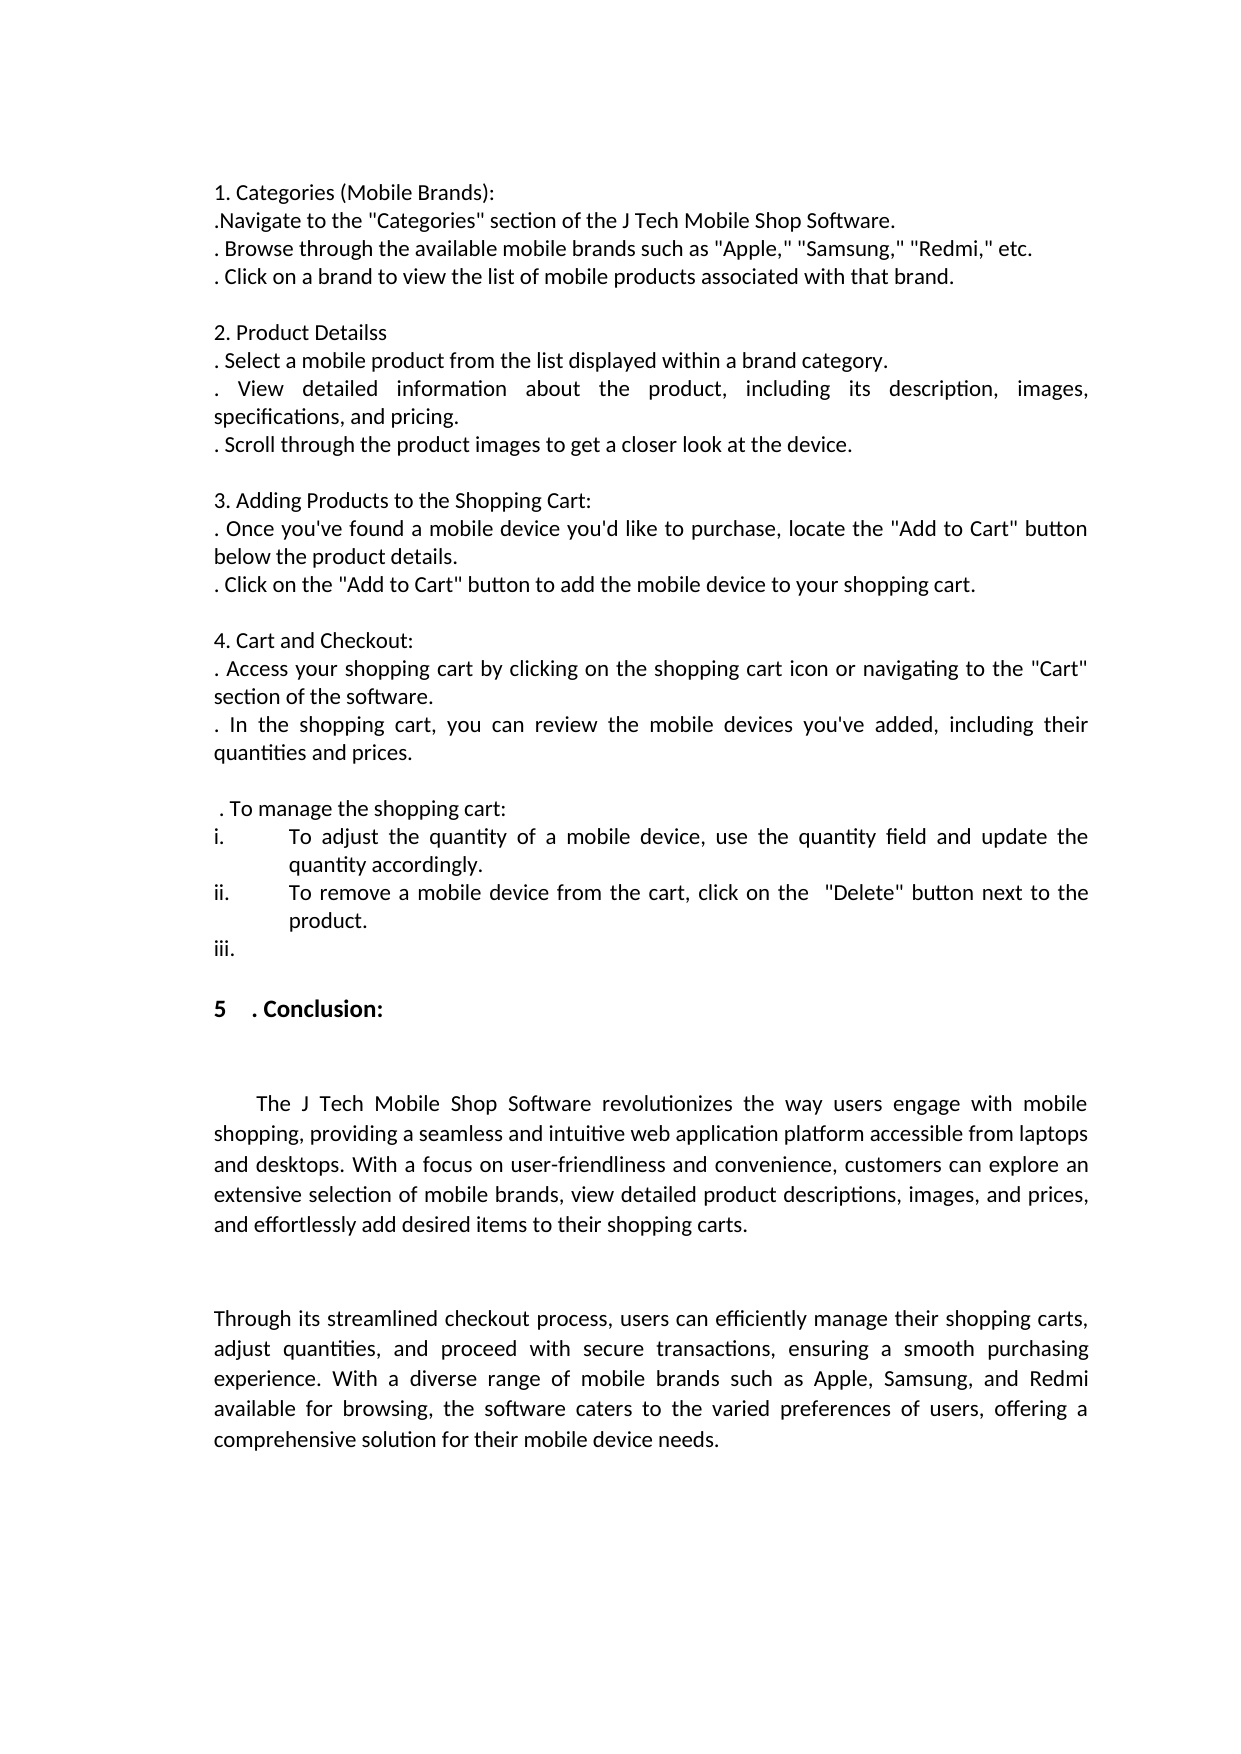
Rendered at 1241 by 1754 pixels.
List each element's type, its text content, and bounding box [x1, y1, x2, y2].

list 2. Product Detailss [213, 318, 1090, 346]
list . Once you've found a mobile device you'd like to purchase, locate the "Add to Cart" button below the product details. [213, 514, 1090, 570]
list . Access your shopping cart by clicking on the shopping cart icon or navigating to the "Cart" section of the software. [213, 654, 1090, 710]
list . Click on a brand to view the list of mobile products associated with that brand. [213, 262, 1090, 290]
list . View detailed information about the product, including its description, images, specifications, and pricing. [213, 374, 1090, 430]
list .Navigate to the "Categories" section of the J Tech Mobile Shop Software. [213, 206, 1090, 234]
list To remove a mobile device from the cart, click on the "Delete" button next to the product. [213, 878, 1090, 934]
list To adjust the quantity of a mobile device, use the quantity field and update the quantity accordingly. [213, 822, 1090, 878]
list Through its streamlined checkout process, users can efficiently manage their shopping carts, adjust quantities, and proceed with secure transactions, ensuring a smooth purchasing experience. With a diverse range of mobile brands such as Apple, Samsung, and Redmi available for browsing, the software caters to the varied preferences of users, offering a comprehensive solution for their mobile device needs. [213, 1304, 1090, 1453]
list 1. Categories (Mobile Brands): [213, 178, 1090, 206]
list . Browse through the available mobile brands such as "Apple," "Samsung," "Redmi," etc. [213, 234, 1090, 262]
list 4. Cart and Checkout: [213, 626, 1090, 654]
list . Scroll through the product images to get a closer look at the device. [213, 430, 1090, 458]
list The J Tech Mobile Shop Software revolutionizes the way users engage with mobile shopping, providing a seamless and intuitive web application platform accessible from laptops and desktops. With a focus on user-friendliness and convenience, customers can explore an extensive selection of mobile brands, view detailed product descriptions, images, and prices, and effortlessly add desired items to their shopping carts. [213, 1089, 1090, 1238]
list . Conclusion: [213, 993, 1090, 1023]
list . To manage the shopping cart: [213, 794, 1090, 822]
list . In the shopping cart, you can review the mobile devices you've added, including their quantities and prices. [213, 710, 1090, 766]
list 3. Adding Products to the Shopping Cart: [213, 486, 1090, 514]
list . Select a mobile product from the list displayed within a brand category. [213, 346, 1090, 374]
list . Click on the "Add to Cart" button to add the mobile device to your shopping cart. [213, 570, 1090, 598]
